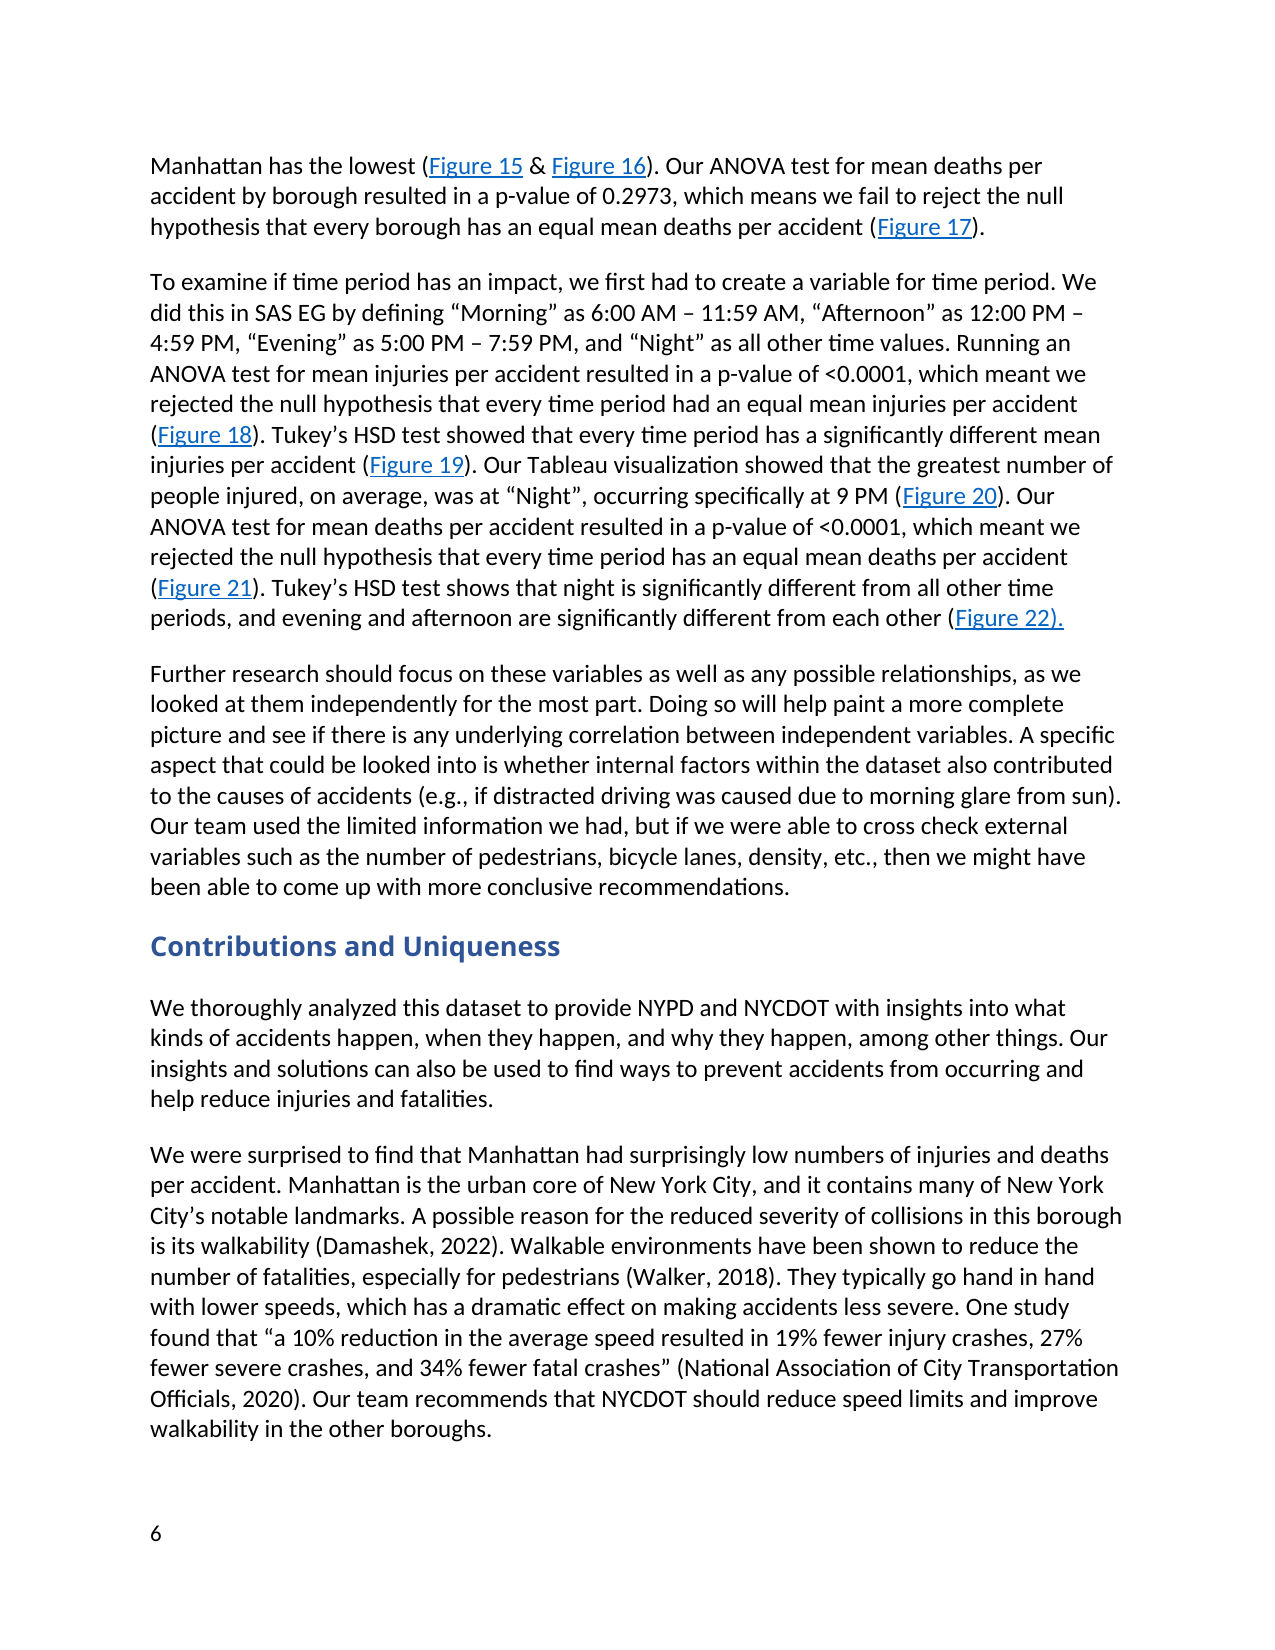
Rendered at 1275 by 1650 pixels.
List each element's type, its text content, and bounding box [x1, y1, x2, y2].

text We thoroughly analyzed this dataset to provide NYPD and NYCDOT with insights into what kinds of accidents happen, when they happen, and why they happen, among other things. Our insights and solutions can also be used to find ways to prevent accidents from occurring and help reduce injuries and fatalities. [150, 992, 1125, 1114]
subtitle Contributions and Uniqueness [150, 927, 1125, 964]
text To examine if time period has an impact, we first had to create a variable for time period. We did this in SAS EG by defining “Morning” as 6:00 AM – 11:59 AM, “Afternoon” as 12:00 PM – 4:59 PM, “Evening” as 5:00 PM – 7:59 PM, and “Night” as all other time values. Running an ANOVA test for mean injuries per accident resulted in a p-value of <0.0001, which meant we rejected the null hypothesis that every time period had an equal mean injuries per accident (Figure 18). Tukey’s HSD test showed that every time period has a significantly different mean injuries per accident (Figure 19). Our Tableau visualization showed that the greatest number of people injured, on average, was at “Night”, occurring specifically at 9 PM (Figure 20). Our ANOVA test for mean deaths per accident resulted in a p-value of <0.0001, which meant we rejected the null hypothesis that every time period has an equal mean deaths per accident (Figure 21). Tukey’s HSD test shows that night is significantly different from all other time periods, and evening and afternoon are significantly different from each other (Figure 22). [150, 267, 1125, 633]
text We were surprised to find that Manhattan had surprisingly low numbers of injuries and deaths per accident. Manhattan is the urban core of New York City, and it contains many of New York City’s notable landmarks. A possible reason for the reduced severity of collisions in this borough is its walkability (Damashek, 2022). Walkable environments have been shown to reduce the number of fatalities, especially for pedestrians (Walker, 2018). They typically go hand in hand with lower speeds, which has a dramatic effect on making accidents less severe. One study found that “a 10% reduction in the average speed resulted in 19% fewer injury crashes, 27% fewer severe crashes, and 34% fewer fatal crashes” (National Association of City Transportation Officials, 2020). Our team recommends that NYCDOT should reduce speed limits and improve walkability in the other boroughs. [150, 1139, 1125, 1444]
text Further research should focus on these variables as well as any possible relationships, as we looked at them independently for the most part. Doing so will help paint a more complete picture and see if there is any underlying correlation between independent variables. A specific aspect that could be looked into is whether internal factors within the dataset also contributed to the causes of accidents (e.g., if distracted driving was caused due to morning glare from sun). Our team used the limited information we had, but if we were able to cross check external variables such as the number of pedestrians, bicycle lanes, density, etc., then we might have been able to come up with more conclusive recommendations. [150, 658, 1125, 902]
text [150, 150, 1125, 242]
